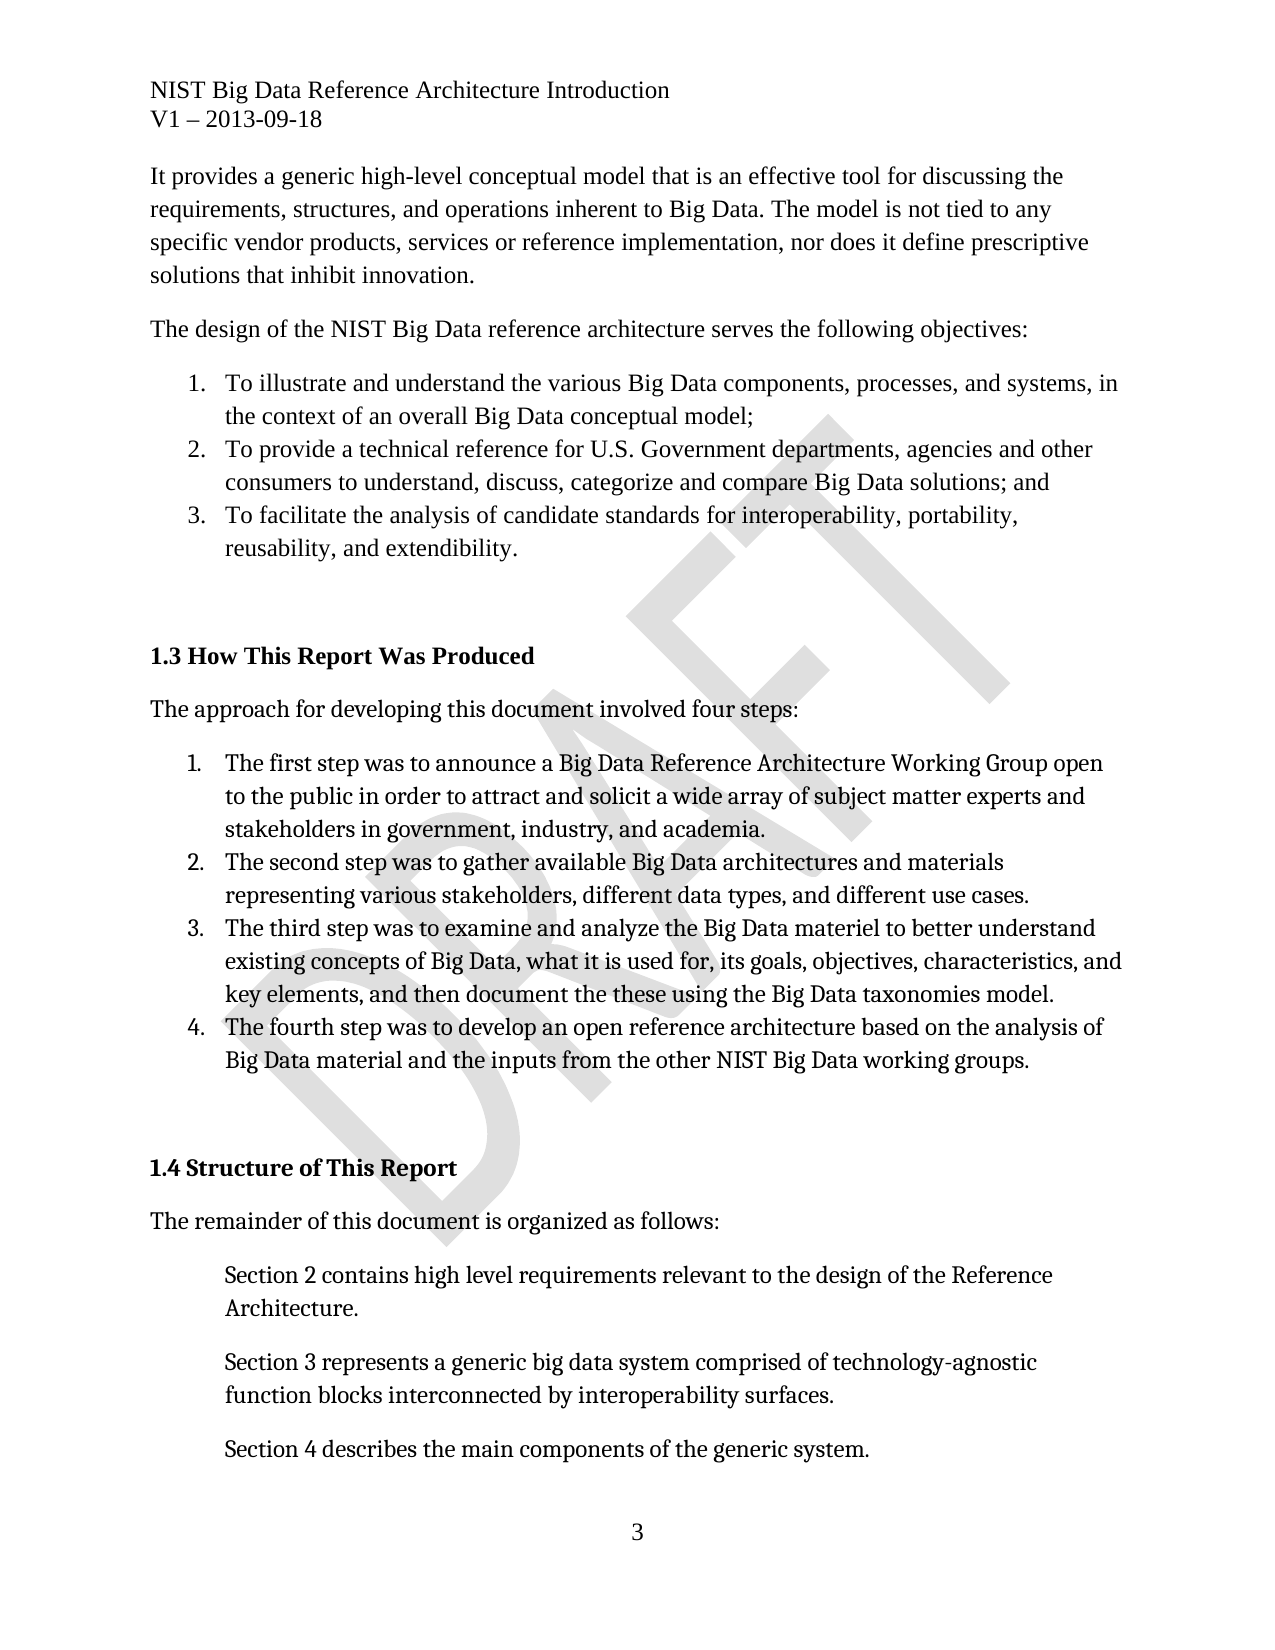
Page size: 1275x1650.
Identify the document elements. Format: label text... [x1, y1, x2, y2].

list The second step was to gather available Big Data architectures and materials representing various stakeholders, different data types, and different use cases. [187, 848, 1125, 909]
text Section 4 describes the main components of the generic system. [225, 1435, 1125, 1464]
list The fourth step was to develop an open reference architecture based on the analysis of Big Data material and the inputs from the other NIST Big Data working groups. [187, 1013, 1125, 1074]
text Section 2 contains high level requirements relevant to the design of the Reference Architecture. [225, 1261, 1125, 1323]
text 1.3 How This Report Was Produced [150, 641, 1125, 669]
list The third step was to examine and analyze the Big Data materiel to better understand existing concepts of Big Data, what it is used for, its goals, objectives, characteristics, and key elements, and then document the these using the Big Data taxonomies model. [187, 914, 1125, 1008]
text Section 3 represents a generic big data system comprised of technology-agnostic function blocks interconnected by interoperability surfaces. [225, 1348, 1125, 1410]
text 1.4 Structure of This Report [150, 1153, 1125, 1182]
text It provides a generic high-level conceptual model that is an effective tool for discussing the requirements, structures, and operations inherent to Big Data. The model is not tied to any specific vendor products, services or reference implementation, nor does it define prescriptive solutions that inhibit innovation. [150, 161, 1125, 289]
list To provide a technical reference for U.S. Government departments, agencies and other consumers to understand, discuss, categorize and compare Big Data solutions; and [187, 434, 1125, 496]
text The design of the NIST Big Data reference architecture serves the following objectives: [150, 314, 1125, 343]
text The approach for developing this document involved four steps: [150, 695, 1125, 723]
list To facilitate the analysis of candidate standards for interoperability, portability, reusability, and extendibility. [187, 500, 1125, 562]
list To illustrate and understand the various Big Data components, processes, and systems, in the context of an overall Big Data conceptual model; [187, 368, 1125, 430]
list The first step was to announce a Big Data Reference Architecture Working Group open to the public in order to attract and solicit a wide array of subject matter experts and stakeholders in government, industry, and academia. [187, 748, 1125, 843]
text The remainder of this document is organized as follows: [150, 1207, 1125, 1236]
